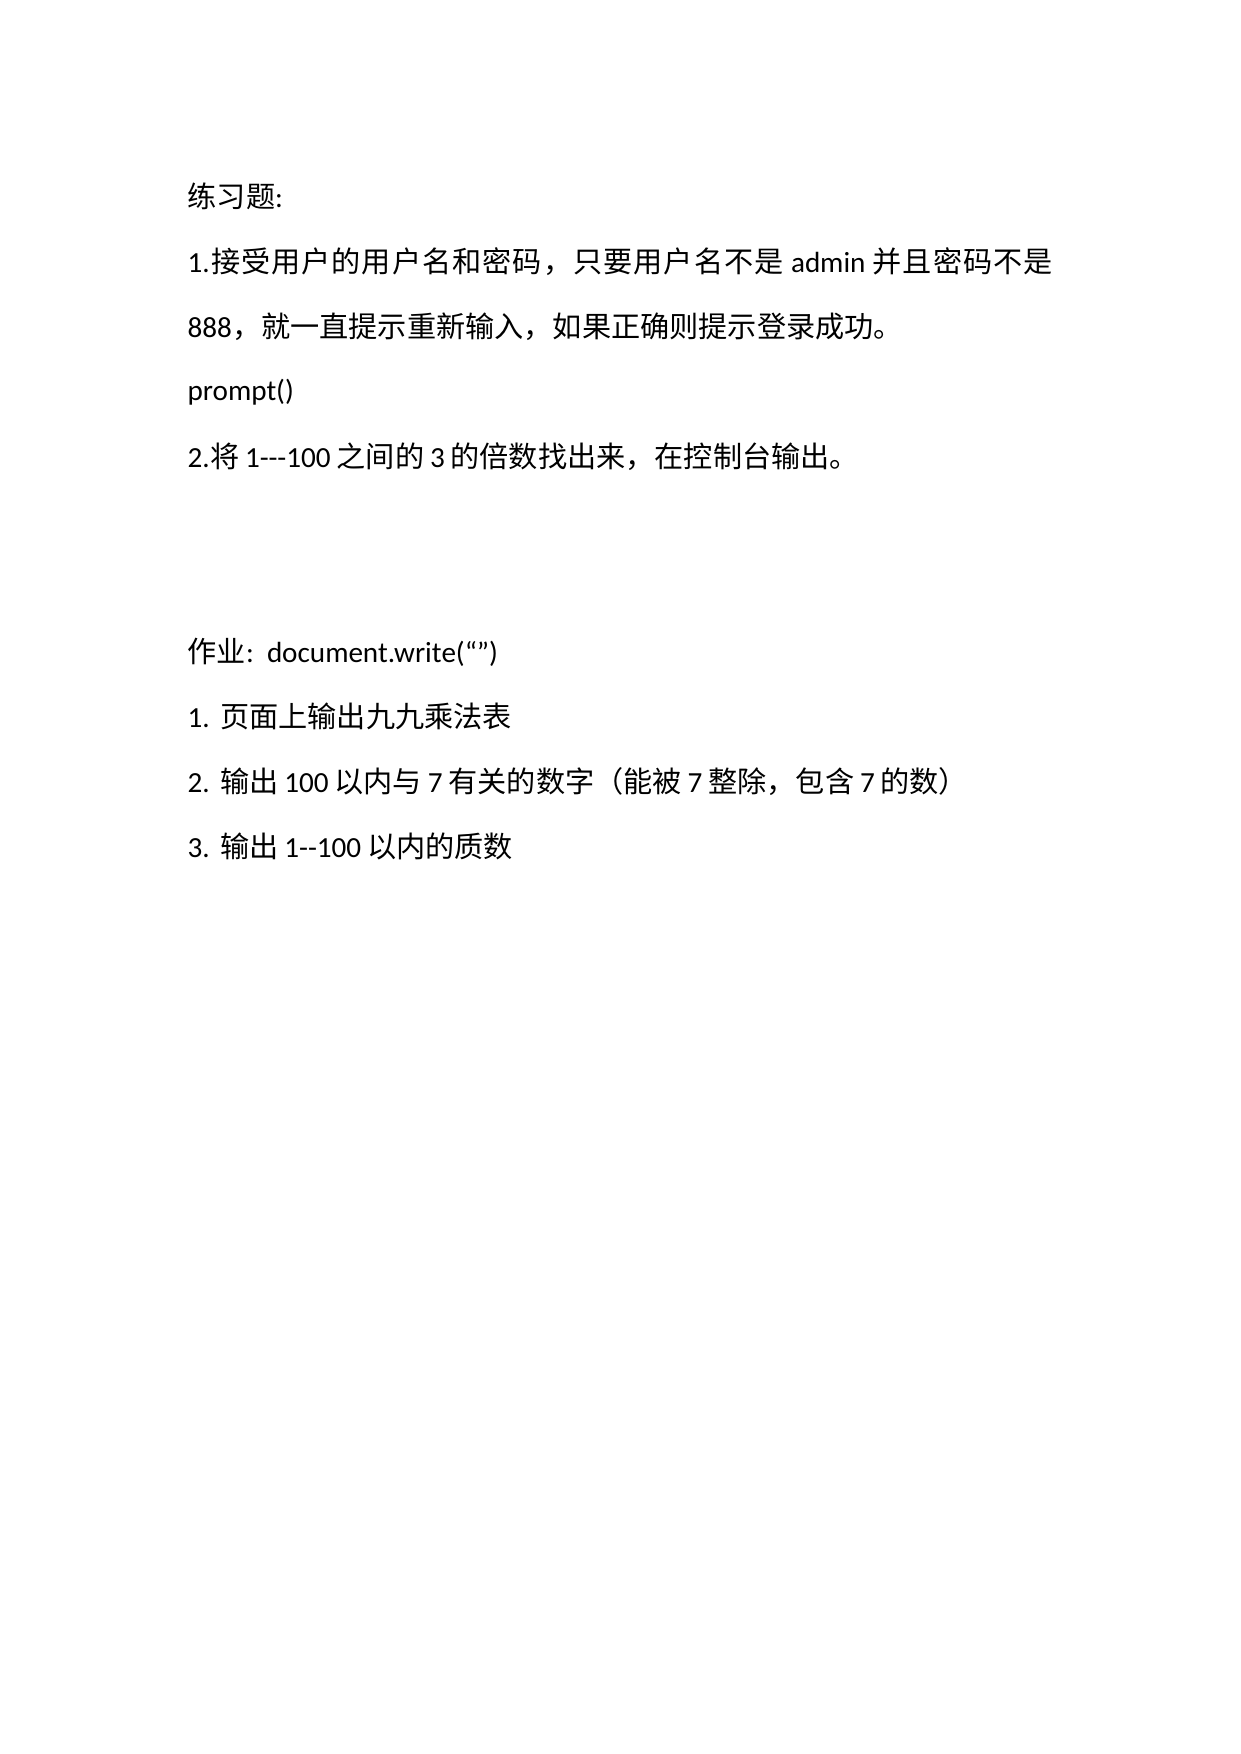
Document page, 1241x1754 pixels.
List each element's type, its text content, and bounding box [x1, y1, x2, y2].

list 2.将1---100之间的3的倍数找出来，在控制台输出。 [187, 422, 1053, 487]
list 练习题: [187, 162, 1053, 227]
list 输出100以内与7有关的数字（能被7整除，包含7的数） [187, 747, 1053, 812]
list 作业: document.write(“”) [187, 617, 1053, 682]
list prompt() [187, 357, 1053, 422]
list 输出1--100以内的质数 [187, 812, 1053, 877]
list 1.接受用户的用户名和密码，只要用户名不是admin并且密码不是888，就一直提示重新输入，如果正确则提示登录成功。 [187, 227, 1053, 357]
list 页面上输出九九乘法表 [187, 682, 1053, 747]
